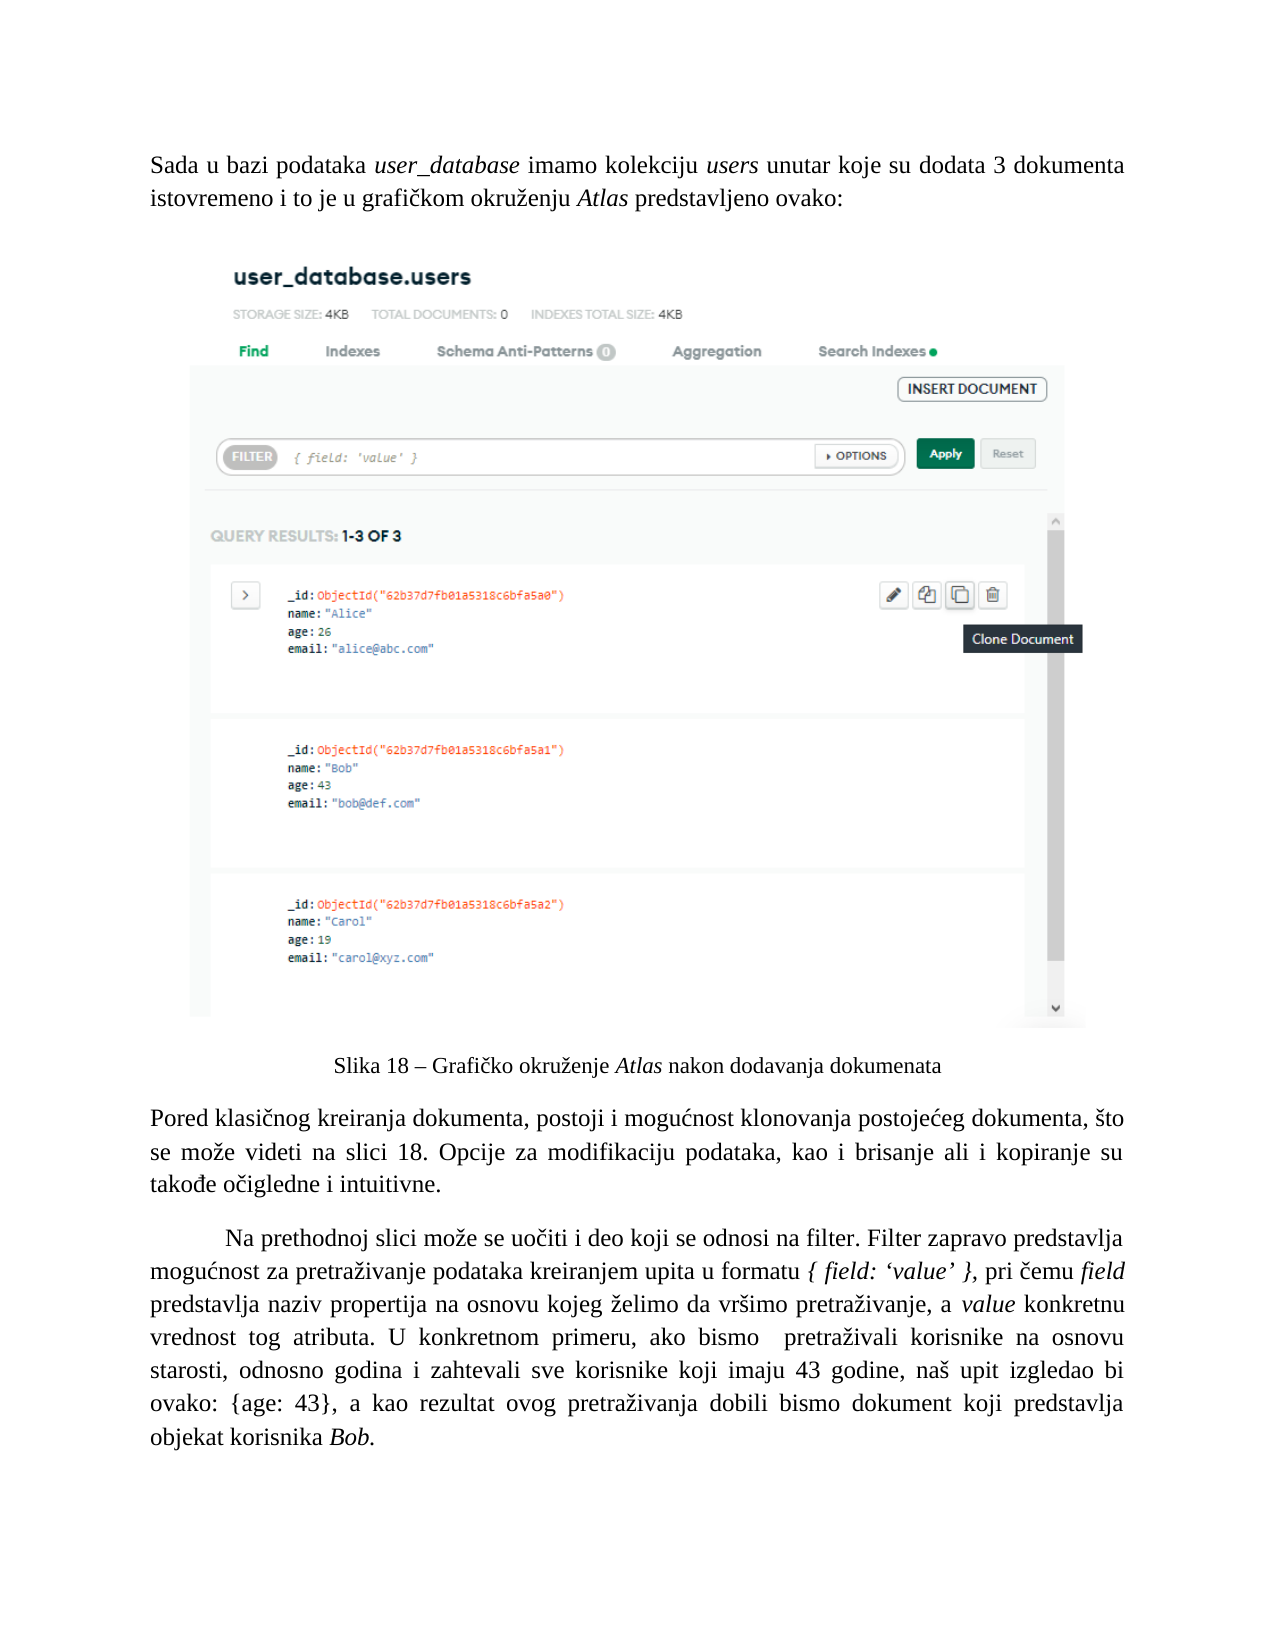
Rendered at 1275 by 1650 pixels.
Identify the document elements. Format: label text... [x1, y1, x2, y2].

text Na prethodnoj slici može se uočiti i deo koji se odnosi na filter. Filter zapravo predstavlja mogućnost za pretraživanje podataka kreiranjem upita u formatu { field: ‘value’ }, pri čemu field predstavlja naziv propertija na osnovu kojeg želimo da vršimo pretraživanje, a value konkretnu vrednost tog atributa. U konkretnom primeru, ako bismo pretraživali korisnike na osnovu starosti, odnosno godina i zahtevali sve korisnike koji imaju 43 godine, naš upit izgledao bi ovako: {age: 43}, a kao rezultat ovog pretraživanja dobili bismo dokument koji predstavlja objekat korisnika Bob. [150, 1223, 1125, 1450]
text Sada u bazi podataka user_database imamo kolekciju users unutar koje su dodata 3 dokumenta istovremeno i to je u grafičkom okruženju Atlas predstavljeno ovako: [150, 150, 1125, 212]
text Pored klasičnog kreiranja dokumenta, postoji i mogućnost klonovanja postojećeg dokumenta, što se može videti na slici 18. Opcije za modifikaciju podataka, kao i brisanje ali i kopiranje su takođe očigledne i intuitivne. [150, 1103, 1125, 1198]
picture [189, 236, 1086, 1028]
text Slika 18 – Grafičko okruženje Atlas nakon dodavanja dokumenata [150, 1052, 1125, 1079]
